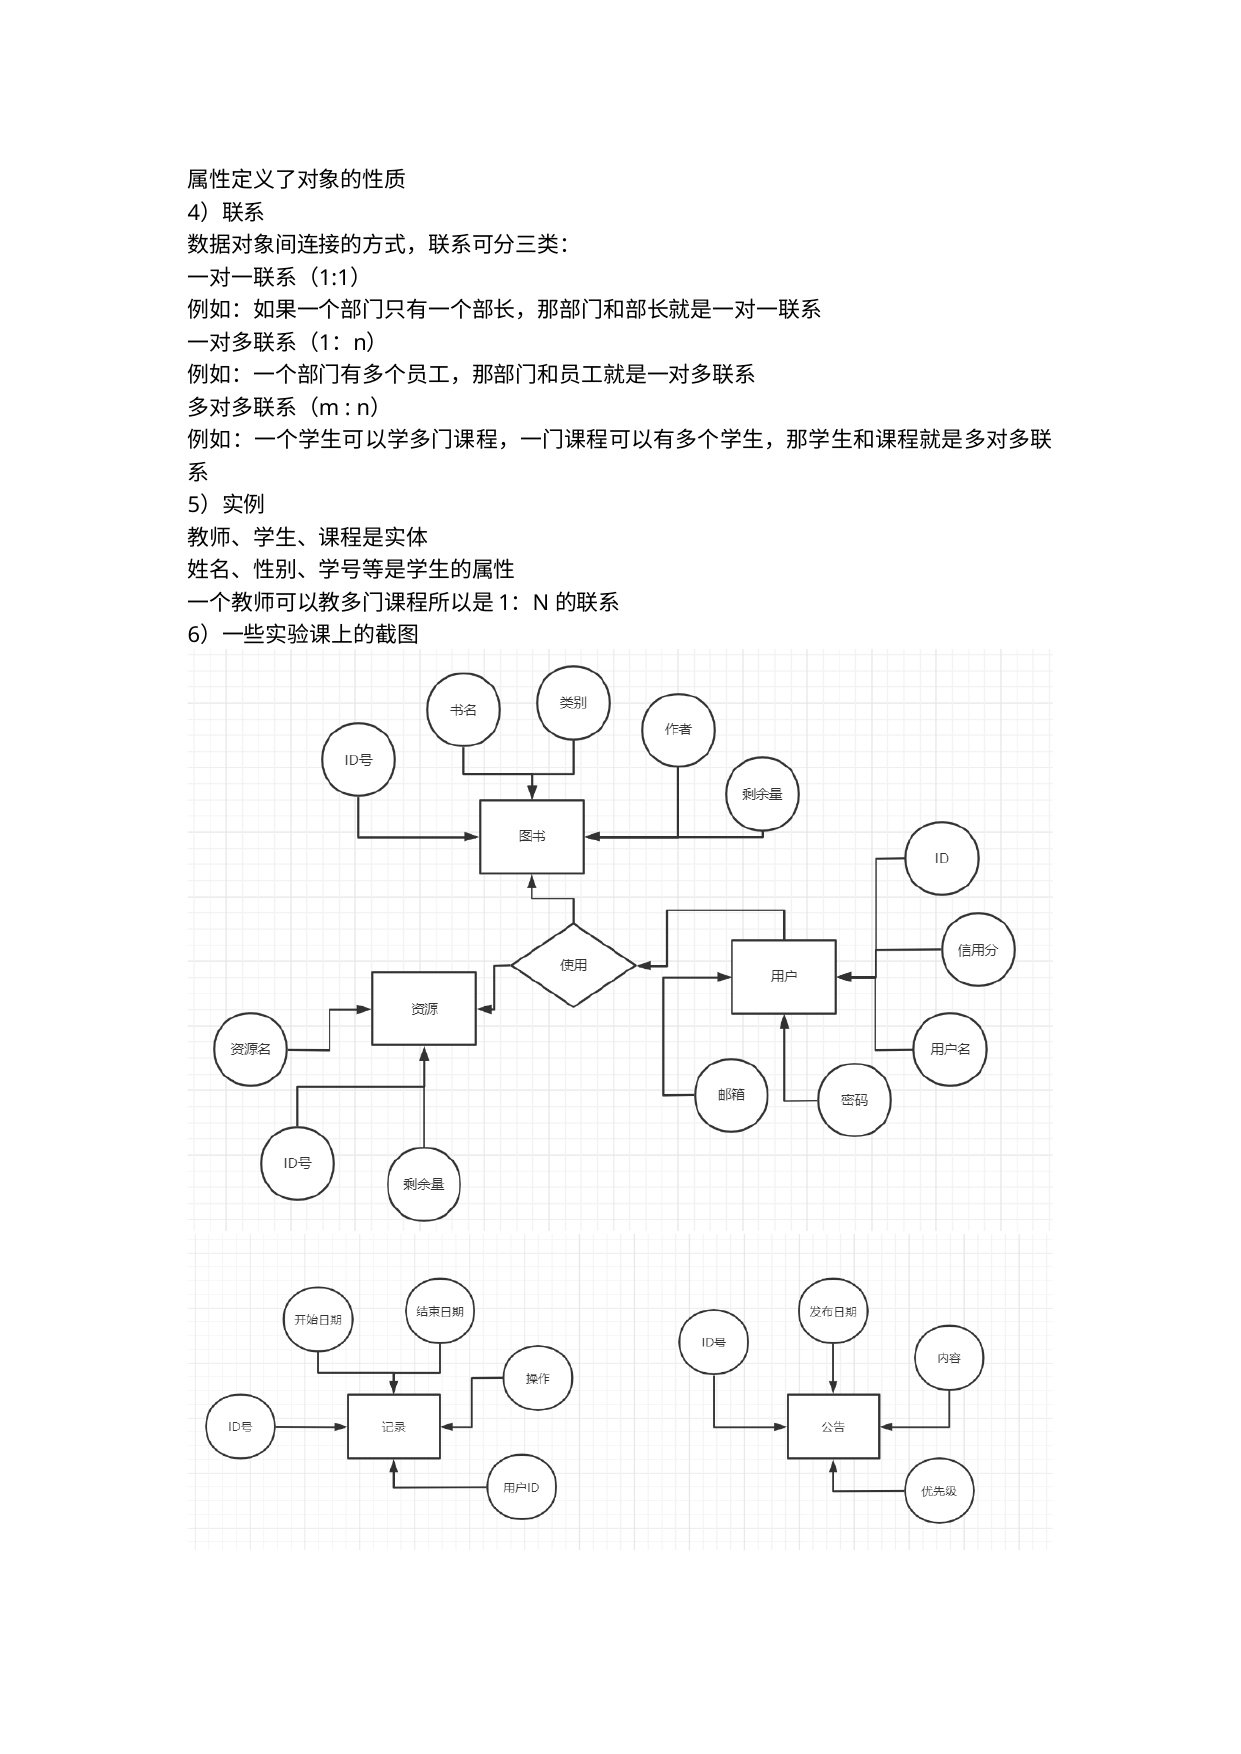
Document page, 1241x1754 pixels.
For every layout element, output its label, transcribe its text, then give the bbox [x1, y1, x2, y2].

text 教师、学生、课程是实体 [187, 519, 1053, 552]
text 多对多联系（m : n） [187, 389, 1053, 422]
text 例如：如果一个部门只有一个部长，那部门和部长就是一对一联系 [187, 292, 1053, 324]
text 属性定义了对象的性质 [187, 162, 1053, 194]
text 数据对象间连接的方式，联系可分三类： [187, 227, 1053, 259]
text 姓名、性别、学号等是学生的属性 [187, 552, 1053, 584]
text 一对多联系（1：n） [187, 324, 1053, 357]
text 5）实例 [187, 487, 1053, 519]
text 6）一些实验课上的截图 [187, 617, 1053, 649]
picture [187, 1234, 1053, 1550]
text 一个教师可以教多门课程所以是1：N 的联系 [187, 584, 1053, 617]
text 例如：一个部门有多个员工，那部门和员工就是一对多联系 [187, 357, 1053, 389]
text 例如：一个学生可以学多门课程，一门课程可以有多个学生，那学生和课程就是多对多联系 [187, 422, 1053, 487]
text 一对一联系（1:1） [187, 259, 1053, 292]
text 4）联系 [187, 194, 1053, 227]
picture [187, 649, 1053, 1231]
